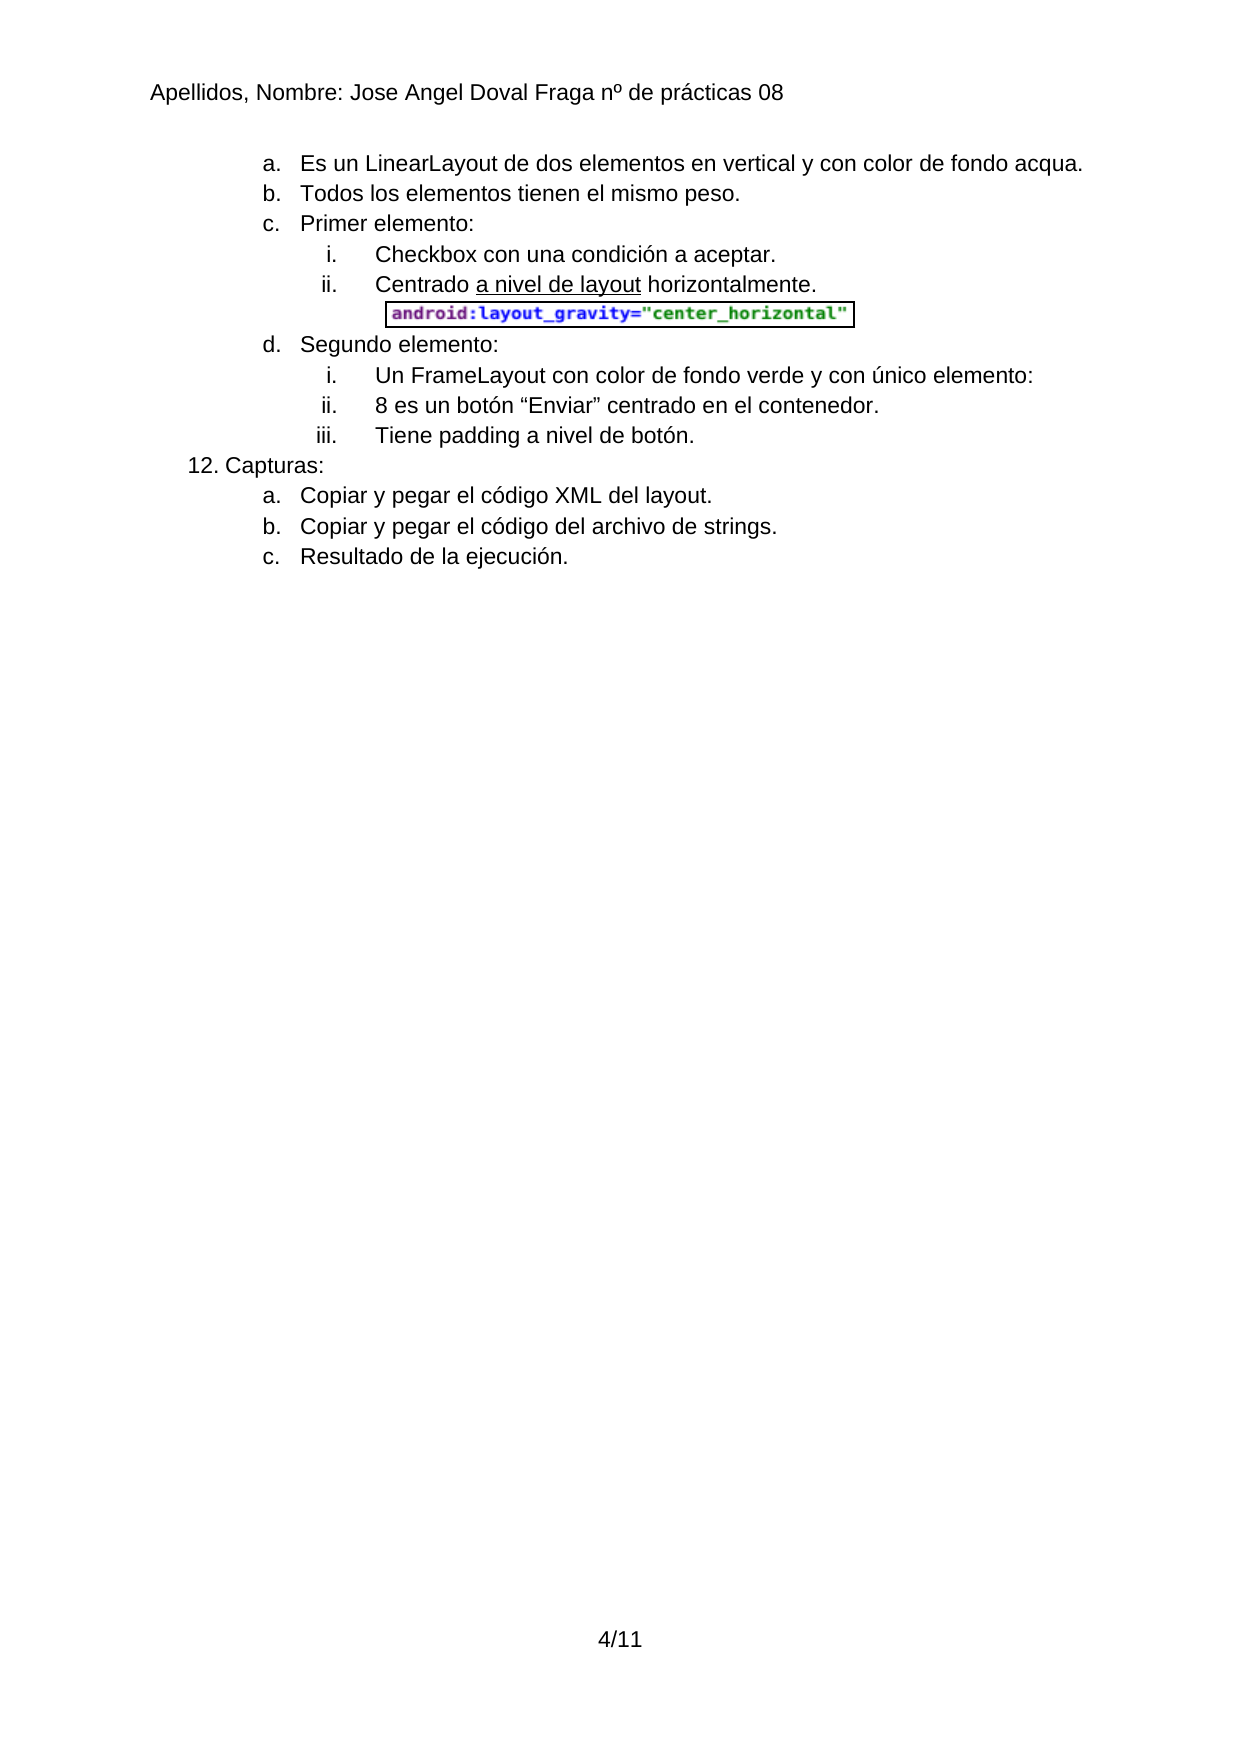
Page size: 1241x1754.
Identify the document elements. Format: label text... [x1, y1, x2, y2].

list Centrado a nivel de layout horizontalmente. [337, 271, 1090, 297]
list Segundo elemento: [262, 331, 1090, 358]
list Capturas: [187, 452, 1090, 479]
list 8 es un botón “Enviar” centrado en el contenedor. [337, 392, 1090, 418]
list Es un LinearLayout de dos elementos en vertical y con color de fondo acqua. [262, 150, 1090, 176]
list Tiene padding a nivel de botón. [337, 422, 1090, 448]
list Copiar y pegar el código XML del layout. [262, 482, 1090, 509]
list Primer elemento: [262, 210, 1090, 237]
list Copiar y pegar el código del archivo de strings. [262, 513, 1090, 539]
list Resultado de la ejecución. [262, 543, 1090, 569]
list Un FrameLayout con color de fondo verde y con único elemento: [337, 362, 1090, 388]
picture [387, 303, 853, 326]
list Checkbox con una condición a aceptar. [337, 241, 1090, 267]
list Todos los elementos tienen el mismo peso. [262, 180, 1090, 207]
